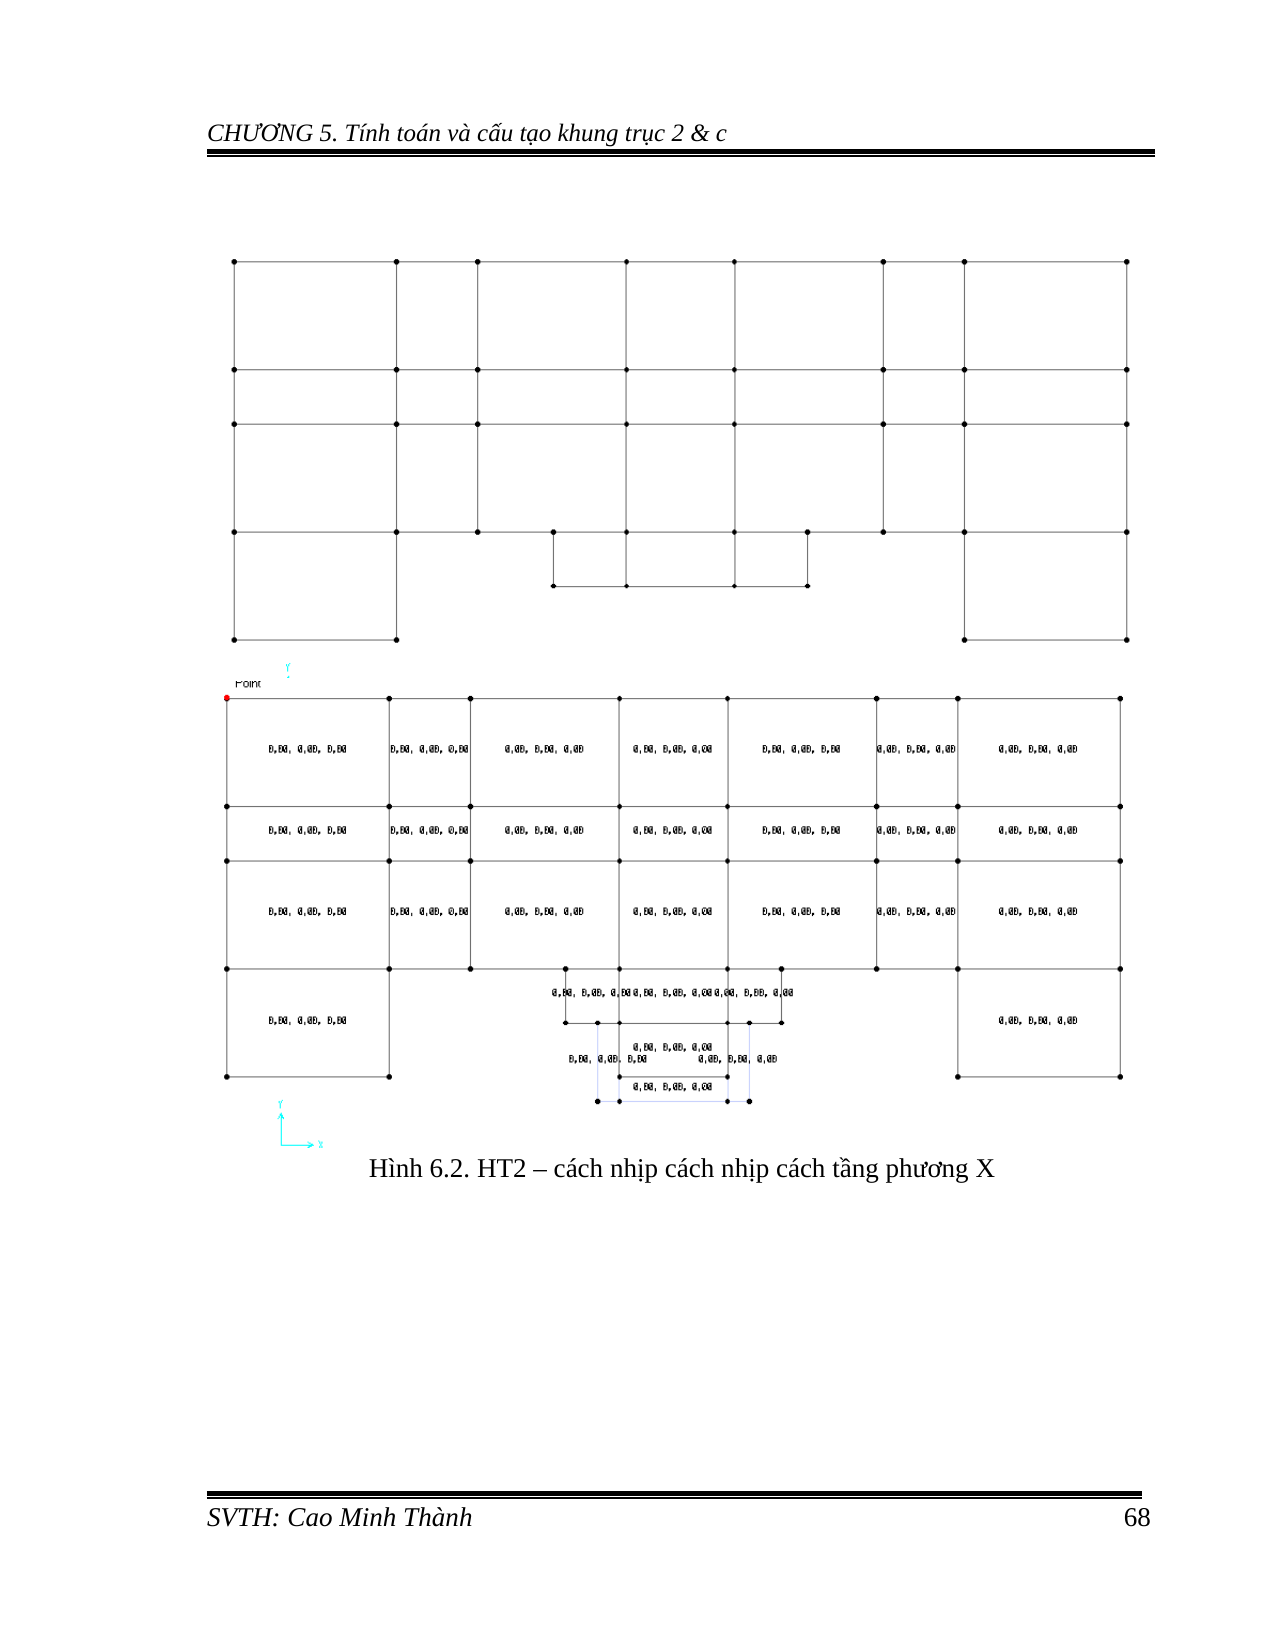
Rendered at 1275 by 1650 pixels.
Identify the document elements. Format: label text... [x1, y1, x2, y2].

picture [206, 681, 1154, 1148]
text HT2 – cách nhịp cách nhịp cách tầng phương X [207, 1152, 1157, 1183]
picture [206, 241, 1154, 678]
